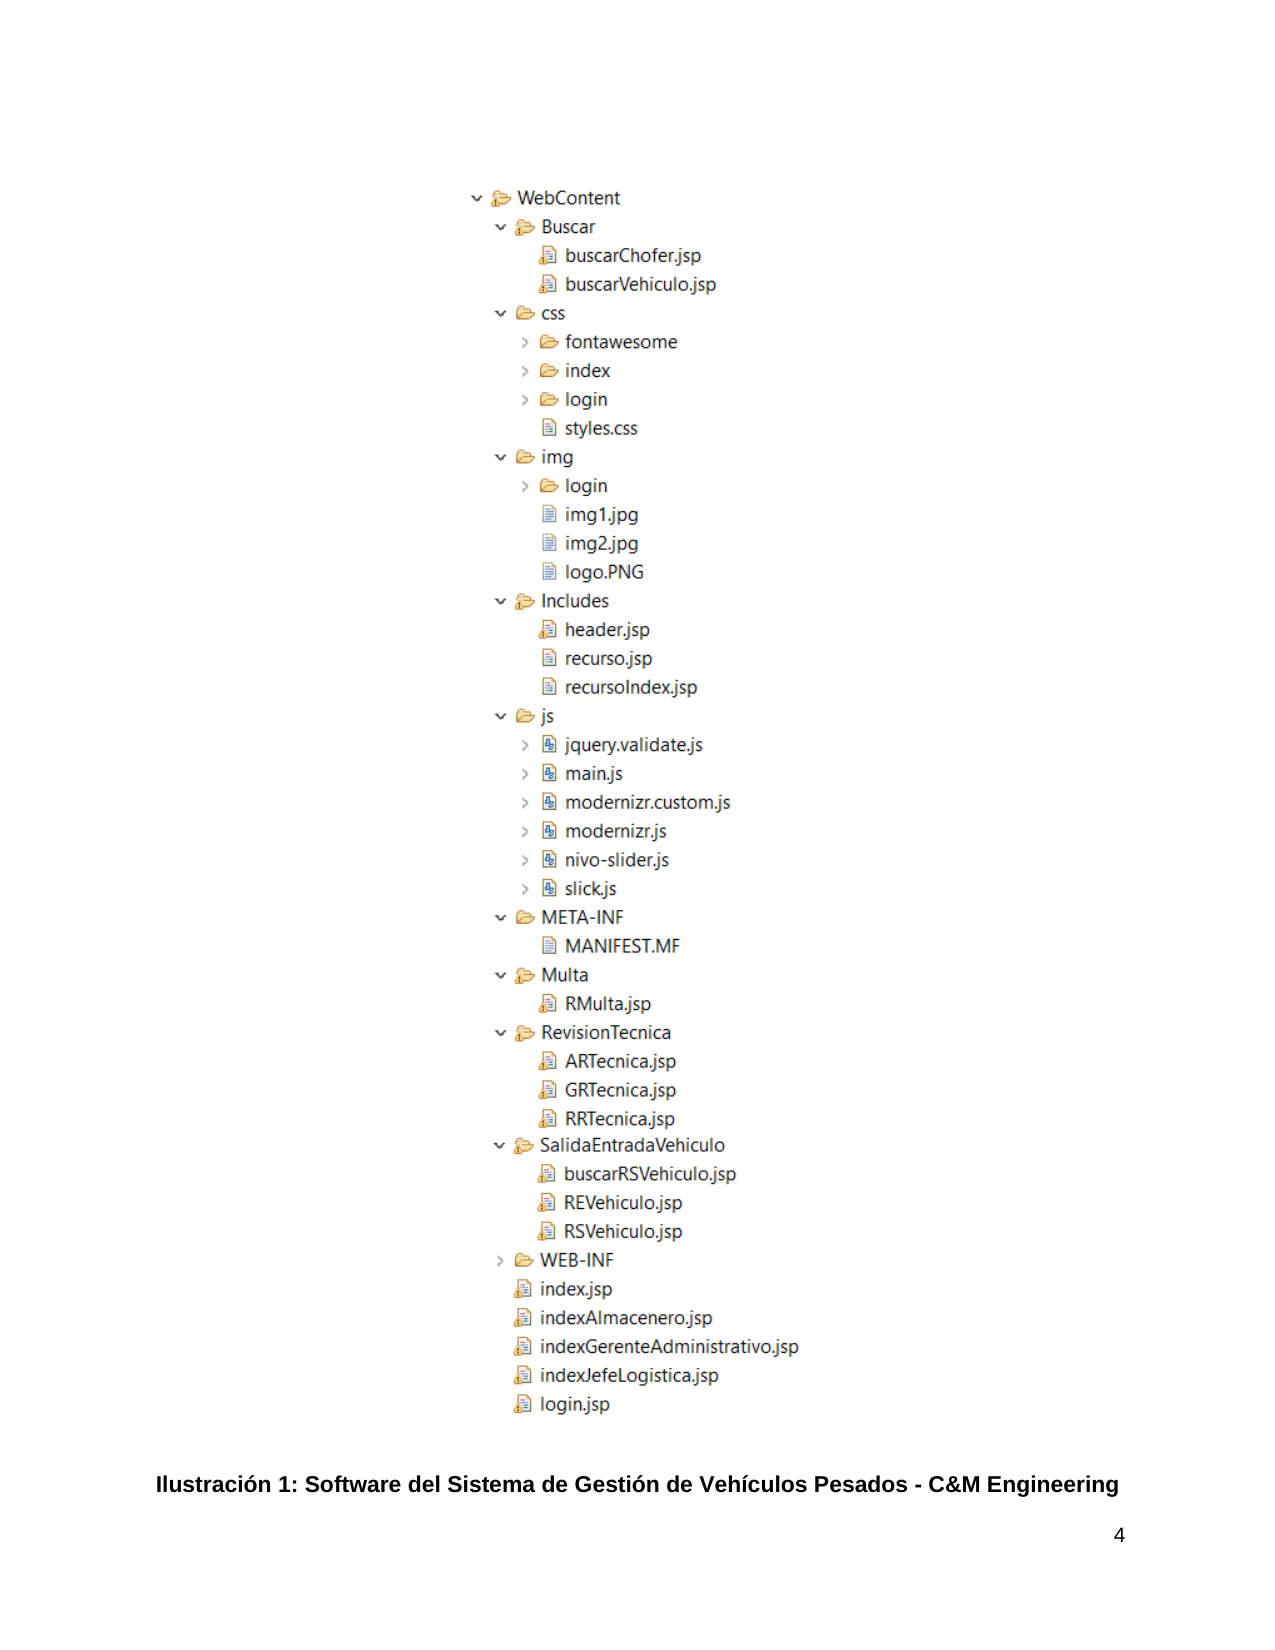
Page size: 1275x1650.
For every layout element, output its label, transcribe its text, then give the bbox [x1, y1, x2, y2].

text Ilustración 1: Software del Sistema de Gestión de Vehículos Pesados - C&M Engineering [150, 1471, 1125, 1497]
picture [450, 183, 843, 1437]
